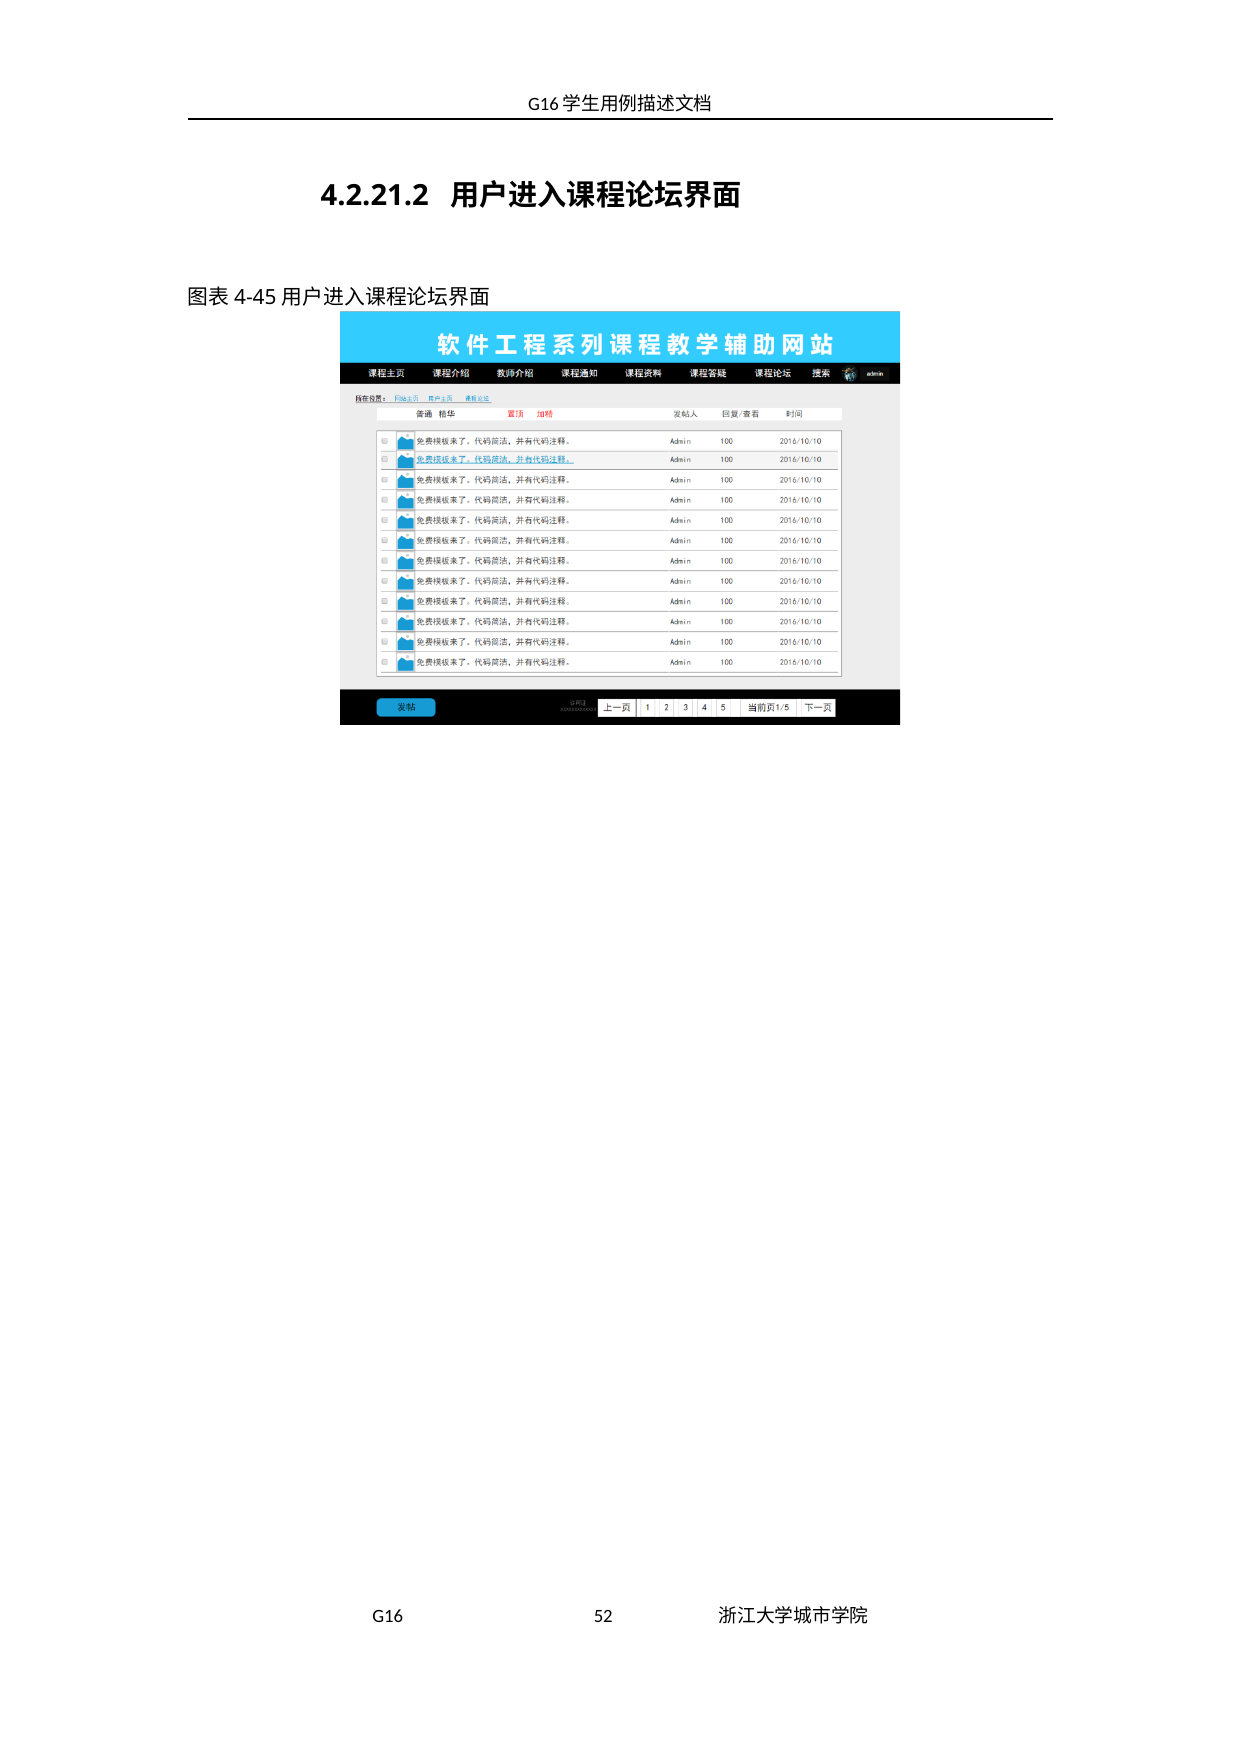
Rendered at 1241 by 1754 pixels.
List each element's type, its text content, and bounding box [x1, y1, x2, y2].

subtitle 用户进入课程论坛界面 [320, 160, 1053, 225]
picture [340, 311, 901, 725]
